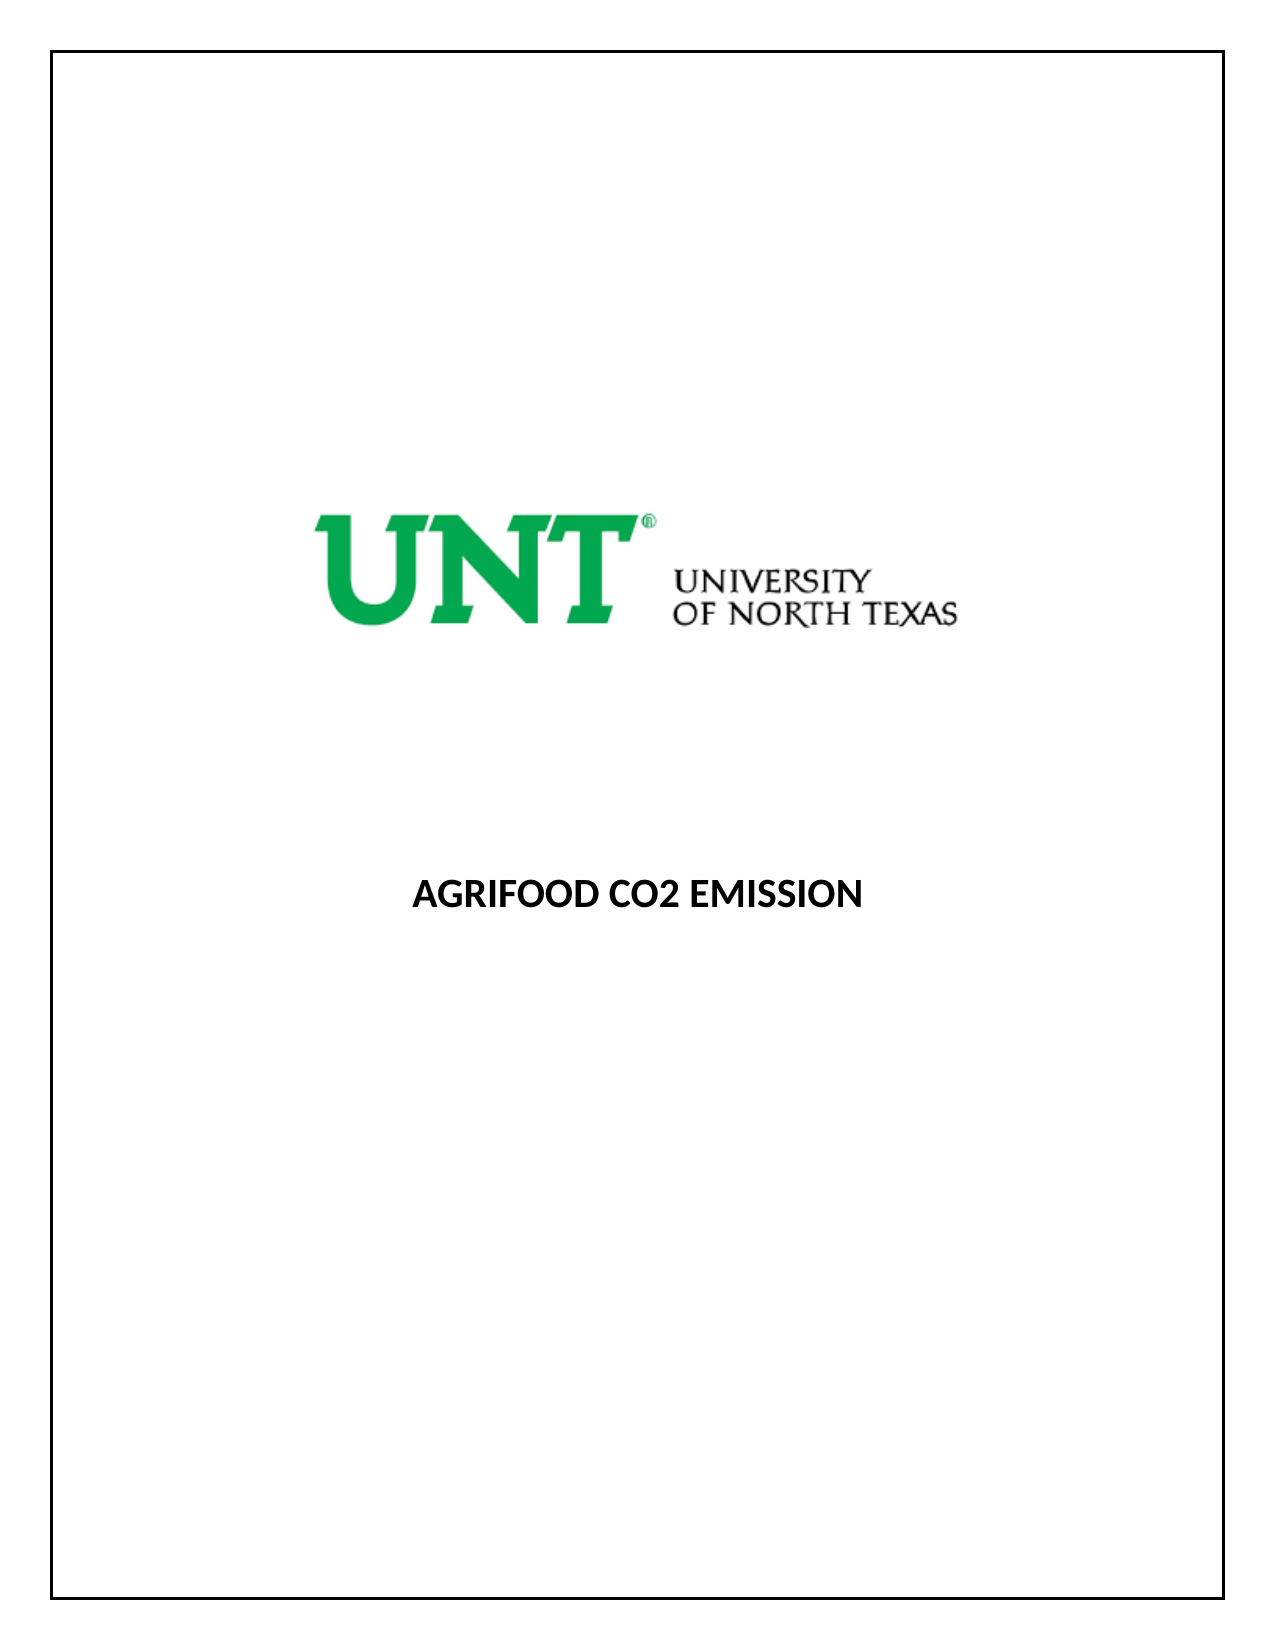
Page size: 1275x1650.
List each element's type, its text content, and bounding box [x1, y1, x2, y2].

text AGRIFOOD CO2 EMISSION [150, 867, 1125, 918]
picture [300, 478, 975, 661]
